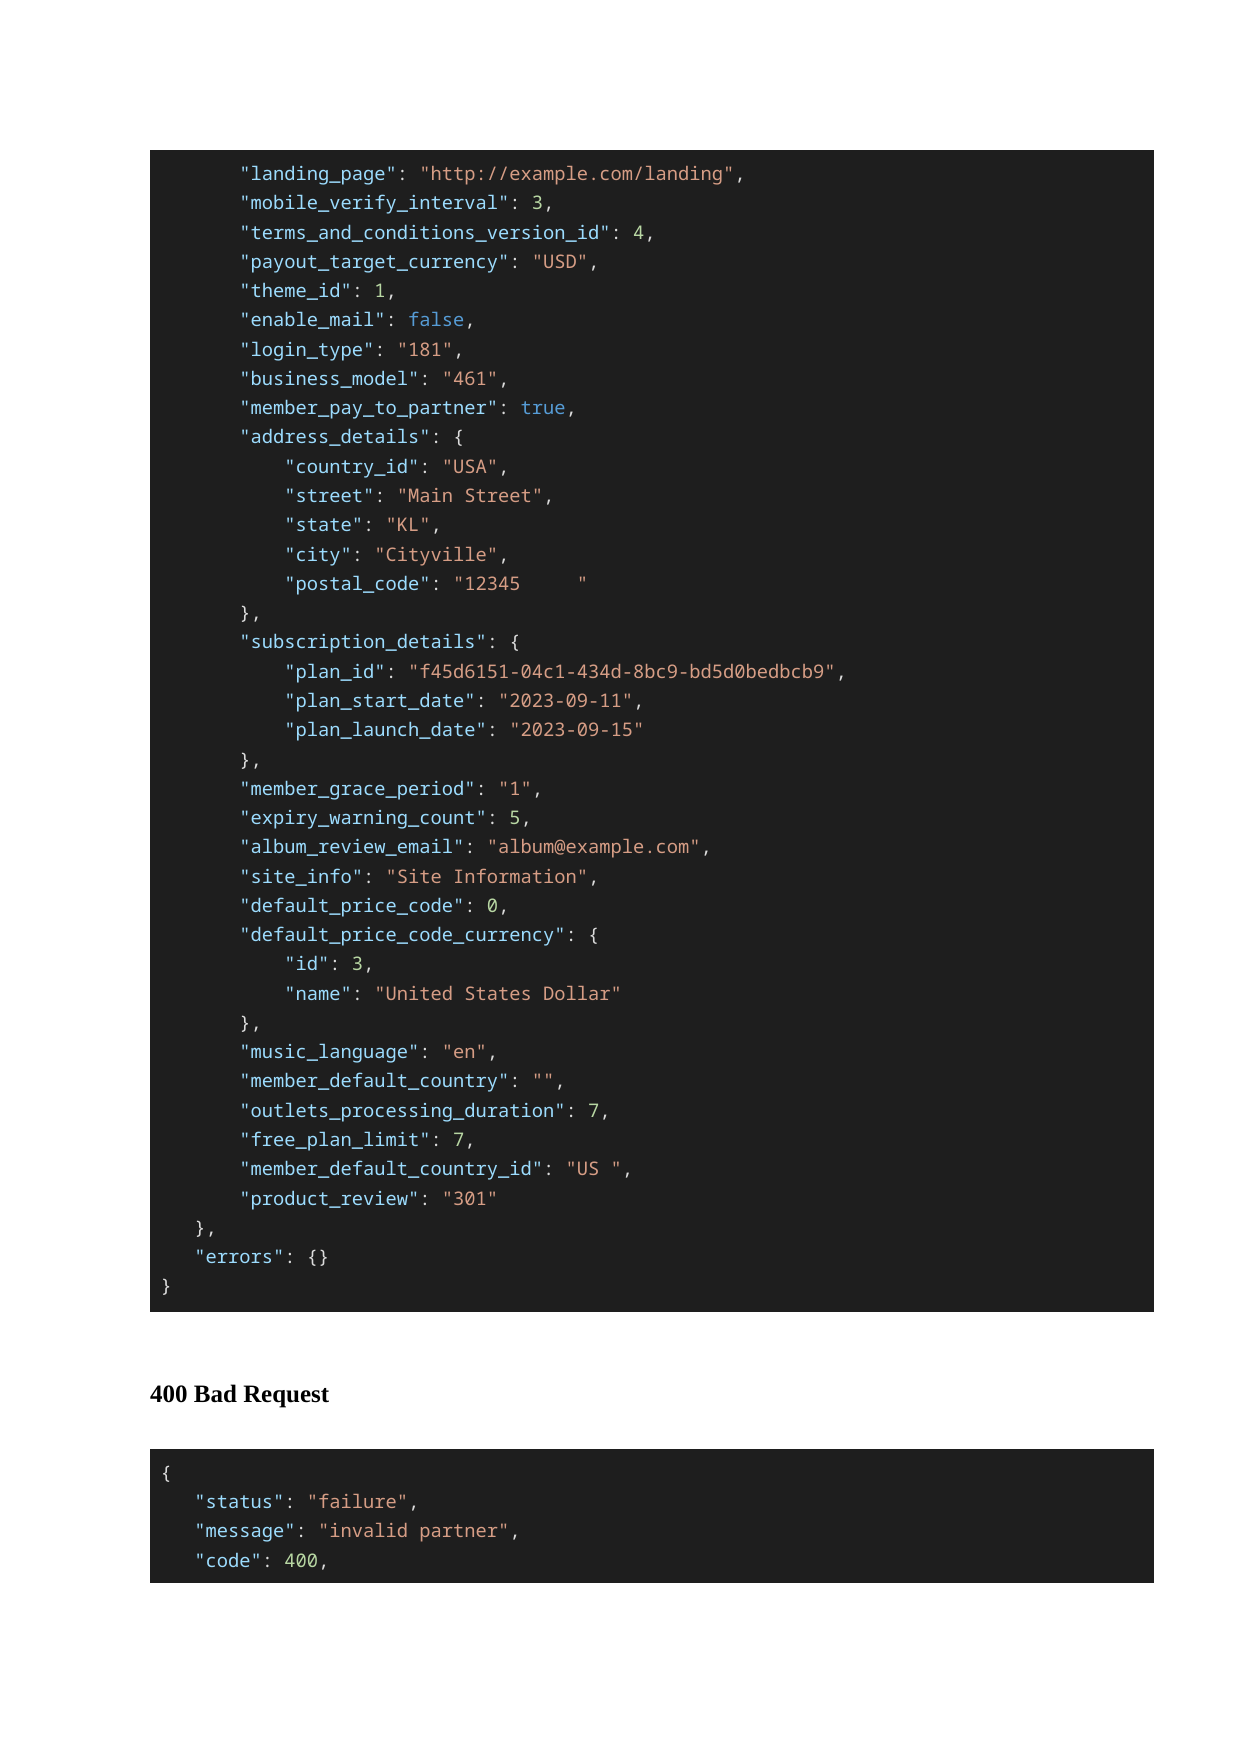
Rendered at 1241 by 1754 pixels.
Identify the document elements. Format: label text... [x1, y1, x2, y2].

text 400 Bad Request [150, 1379, 1153, 1408]
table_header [150, 1449, 1154, 1583]
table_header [150, 150, 1154, 1312]
